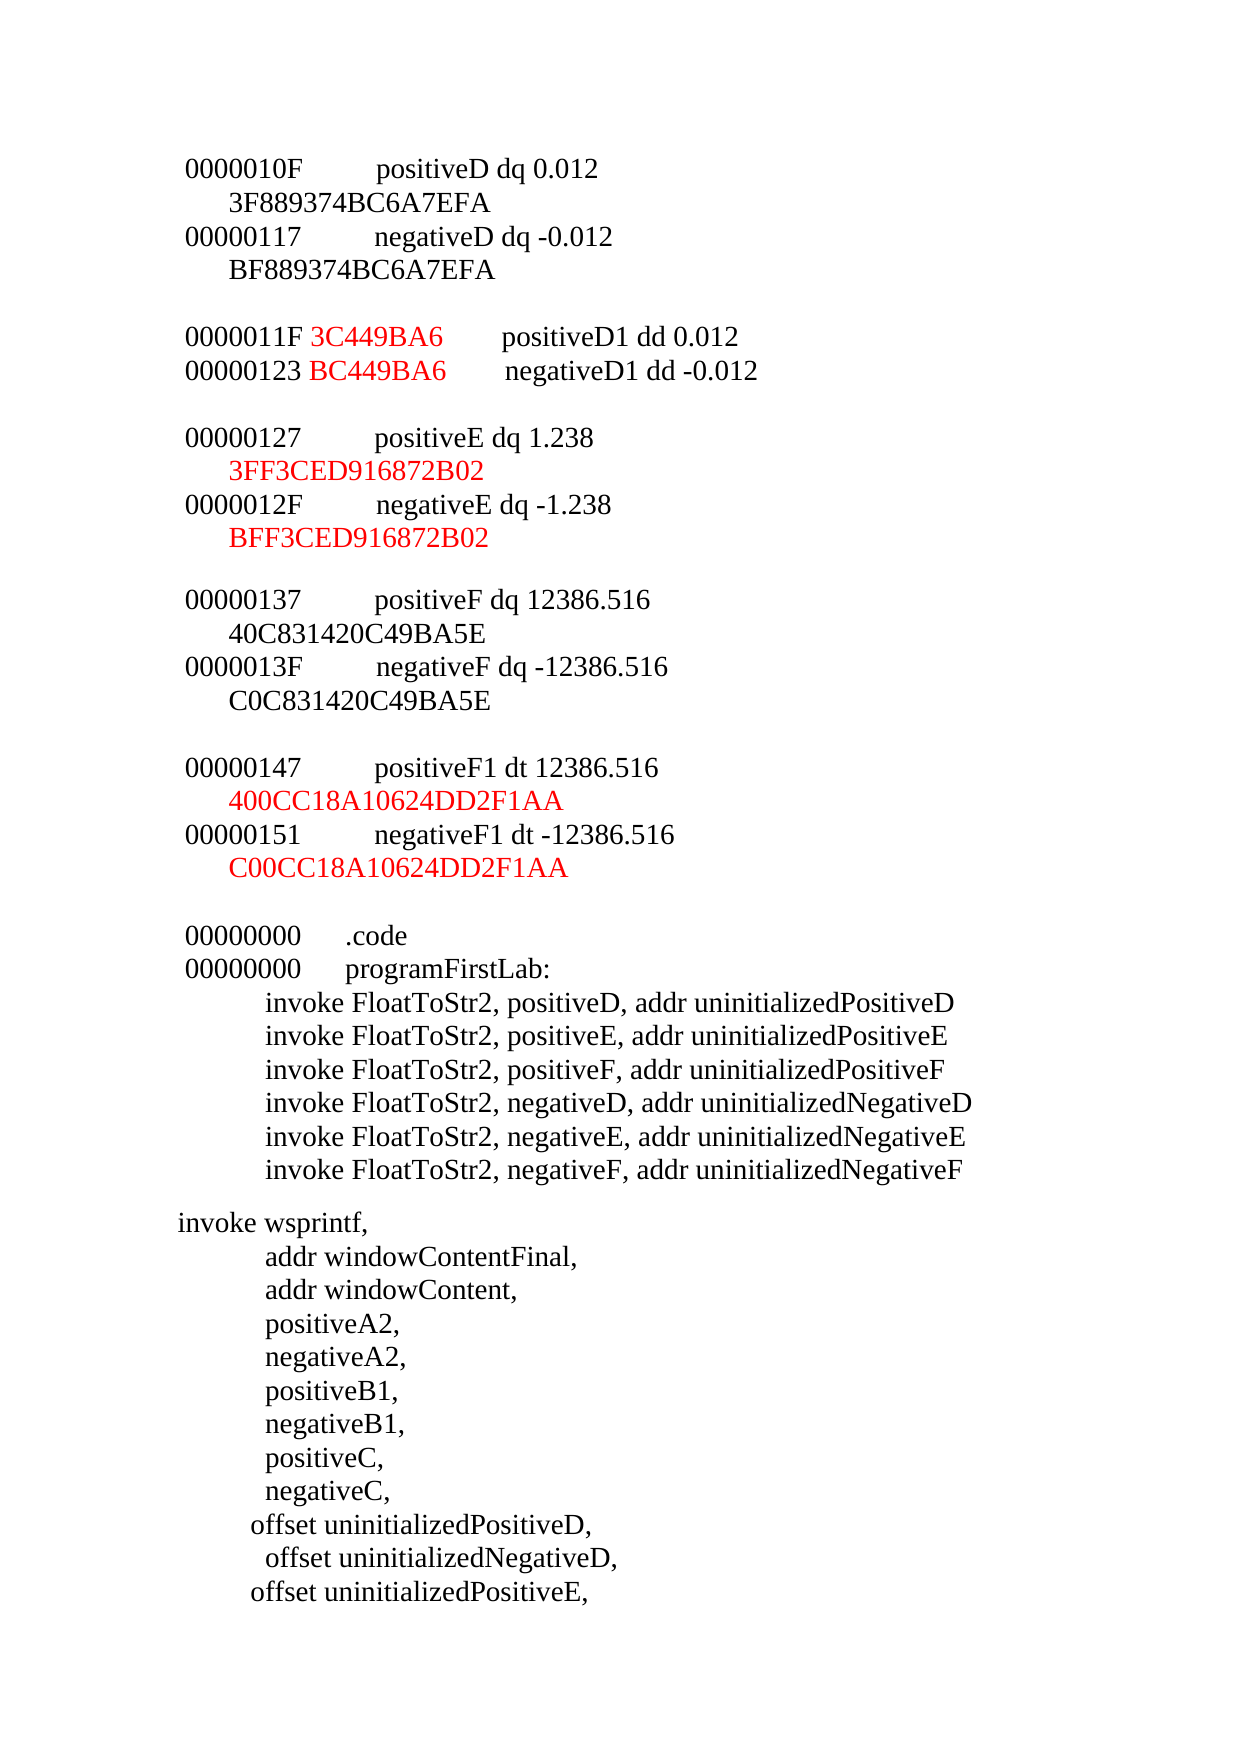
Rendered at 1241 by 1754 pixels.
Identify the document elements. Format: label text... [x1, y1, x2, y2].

text 00000000 programFirstLab: [177, 951, 1152, 985]
text BF889374BC6A7EFA [177, 252, 1152, 286]
text invoke wsprintf, [177, 1205, 1152, 1239]
text invoke FloatToStr2, negativeE, addr uninitializedNegativeE [177, 1119, 1152, 1152]
text 3FF3CED916872B02 [177, 453, 1152, 487]
text 00000151 negativeF1 dt -12386.516 [177, 817, 1152, 851]
text 0000011F 3C449BA6 positiveD1 dd 0.012 [177, 319, 1152, 353]
text 0000012F negativeE dq -1.238 [177, 487, 1152, 521]
text offset uninitializedPositiveD, [177, 1507, 1152, 1541]
text 0000013F negativeF dq -12386.516 [177, 649, 1152, 683]
text 00000000 .code [177, 918, 1152, 951]
text invoke FloatToStr2, positiveF, addr uninitializedPositiveF [177, 1052, 1152, 1085]
text C0C831420C49BA5E [177, 683, 1152, 716]
text 00000127 positiveE dq 1.238 [177, 420, 1152, 453]
text offset uninitializedNegativeD, [177, 1541, 1152, 1574]
text 00000123 BC449BA6 negativeD1 dd -0.012 [177, 353, 1152, 386]
text positiveC, [177, 1440, 1152, 1473]
text invoke FloatToStr2, positiveE, addr uninitializedPositiveE [177, 1018, 1152, 1052]
text negativeC, [177, 1473, 1152, 1507]
text addr windowContentFinal, [177, 1239, 1152, 1272]
text positiveA2, [177, 1306, 1152, 1339]
text 00000137 positiveF dq 12386.516 [177, 582, 1152, 616]
text invoke FloatToStr2, negativeD, addr uninitializedNegativeD [177, 1085, 1152, 1119]
text 0000010F positiveD dq 0.012 [177, 152, 1152, 185]
text 400CC18A10624DD2F1AA [177, 783, 1152, 817]
text invoke FloatToStr2, negativeF, addr uninitializedNegativeF [177, 1152, 1152, 1186]
text offset uninitializedPositiveE, [177, 1574, 1152, 1608]
text negativeB1, [177, 1406, 1152, 1440]
text 00000147 positiveF1 dt 12386.516 [177, 750, 1152, 783]
text negativeA2, [177, 1339, 1152, 1373]
text 3F889374BC6A7EFA [177, 185, 1152, 219]
text 00000117 negativeD dq -0.012 [177, 219, 1152, 252]
text positiveB1, [177, 1373, 1152, 1406]
text BFF3CED916872B02 [177, 521, 1152, 554]
text invoke FloatToStr2, positiveD, addr uninitializedPositiveD [177, 985, 1152, 1018]
text addr windowContent, [177, 1272, 1152, 1306]
text C00CC18A10624DD2F1AA [177, 851, 1152, 884]
text 40C831420C49BA5E [177, 616, 1152, 649]
